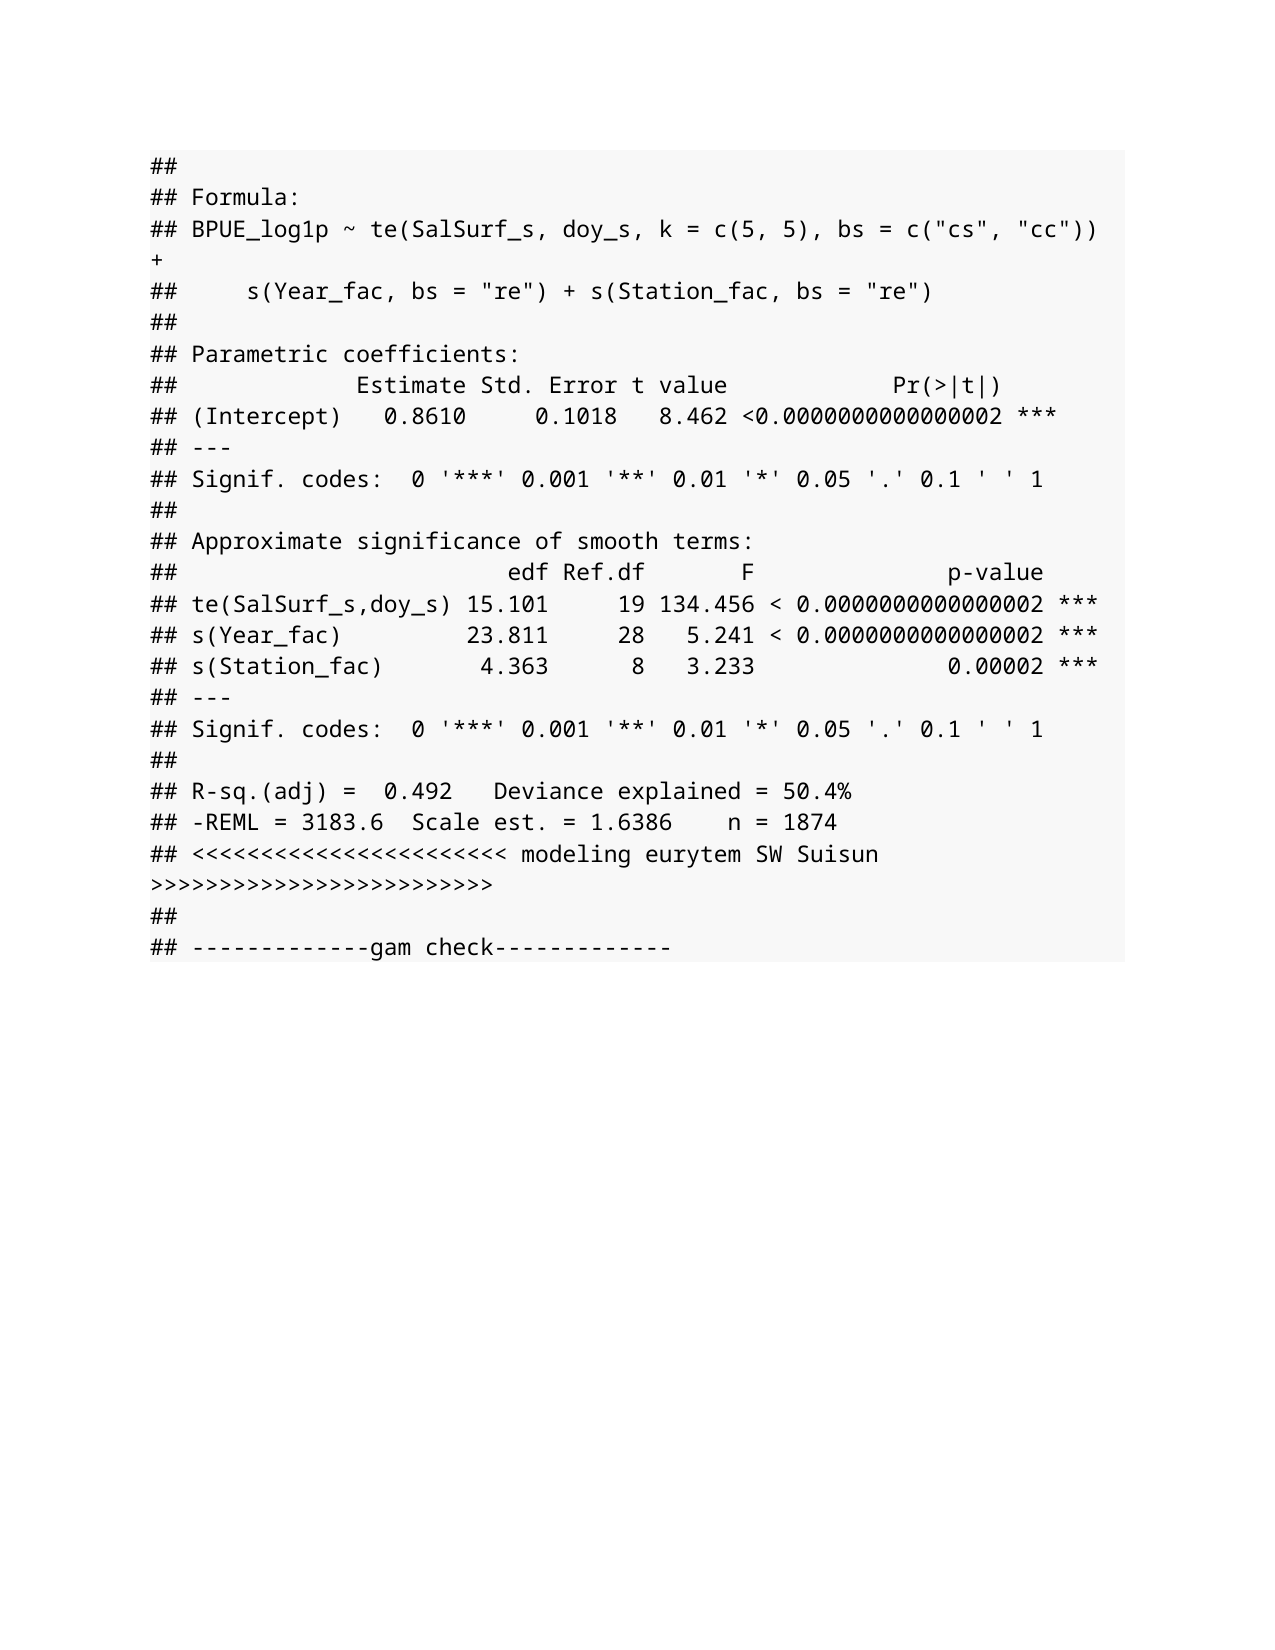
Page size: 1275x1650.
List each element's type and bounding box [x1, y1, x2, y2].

text [150, 150, 1125, 962]
